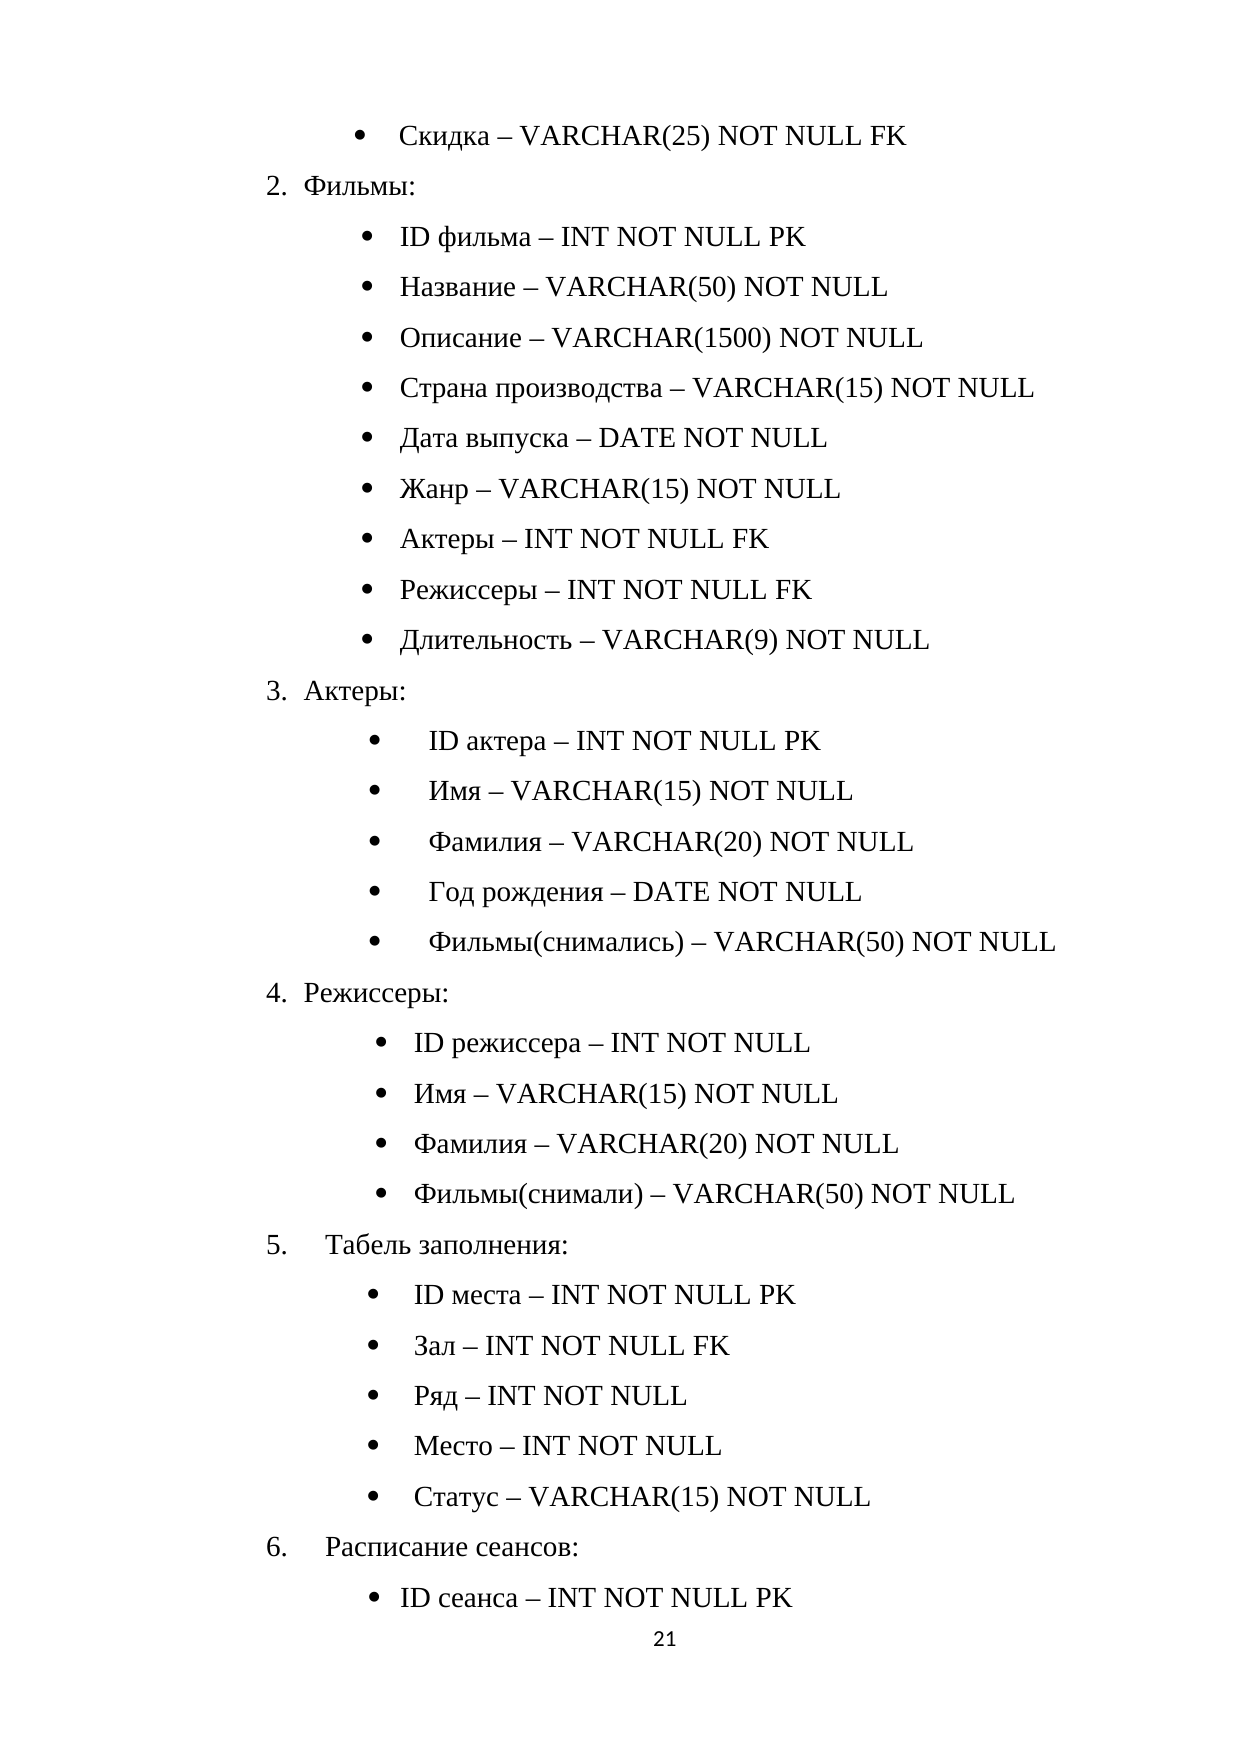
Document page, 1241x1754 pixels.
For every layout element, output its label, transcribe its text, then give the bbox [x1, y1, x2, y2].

list ID фильма – INT NOT NULL PK [362, 219, 1152, 252]
list Имя – VARCHAR(15) NOT NULL [369, 773, 1152, 807]
list Длительность – VARCHAR(9) NOT NULL [362, 622, 1152, 656]
text 6. Расписание сеансов: [177, 1529, 1152, 1563]
list Фамилия – VARCHAR(20) NOT NULL [369, 824, 1152, 857]
text 5. Табель заполнения: [177, 1227, 1152, 1261]
list Жанр – VARCHAR(15) NOT NULL [362, 471, 1152, 504]
list Фамилия – VARCHAR(20) NOT NULL [376, 1126, 1152, 1160]
list Название – VARCHAR(50) NOT NULL [362, 269, 1152, 303]
list Фильмы(снимали) – VARCHAR(50) NOT NULL [376, 1177, 1152, 1210]
list Скидка – VARCHAR(25) NOT NULL FK [355, 118, 1152, 152]
list ID места – INT NOT NULL PK [368, 1277, 1152, 1311]
list Статус – VARCHAR(15) NOT NULL [368, 1479, 1152, 1513]
list Место – INT NOT NULL [368, 1428, 1152, 1462]
list Дата выпуска – DATE NOT NULL [362, 421, 1152, 454]
list ID режиссера – INT NOT NULL [376, 1025, 1152, 1059]
list ID актера – INT NOT NULL PK [369, 723, 1152, 757]
list Режиссеры – INT NOT NULL FK [362, 572, 1152, 605]
list Имя – VARCHAR(15) NOT NULL [376, 1076, 1152, 1109]
list Ряд – INT NOT NULL [368, 1378, 1152, 1412]
list Актеры – INT NOT NULL FK [362, 521, 1152, 555]
list ID сеанса – INT NOT NULL PK [369, 1580, 1152, 1613]
list Фильмы(снимались) – VARCHAR(50) NOT NULL [369, 924, 1152, 958]
list Год рождения – DATE NOT NULL [369, 874, 1152, 908]
list Режиссеры: [266, 975, 1152, 1008]
list Фильмы: [266, 168, 1152, 202]
list Страна производства – VARCHAR(15) NOT NULL [362, 370, 1152, 404]
list Актеры: [266, 673, 1152, 706]
list Описание – VARCHAR(1500) NOT NULL [362, 320, 1152, 353]
list Зал – INT NOT NULL FK [368, 1328, 1152, 1361]
